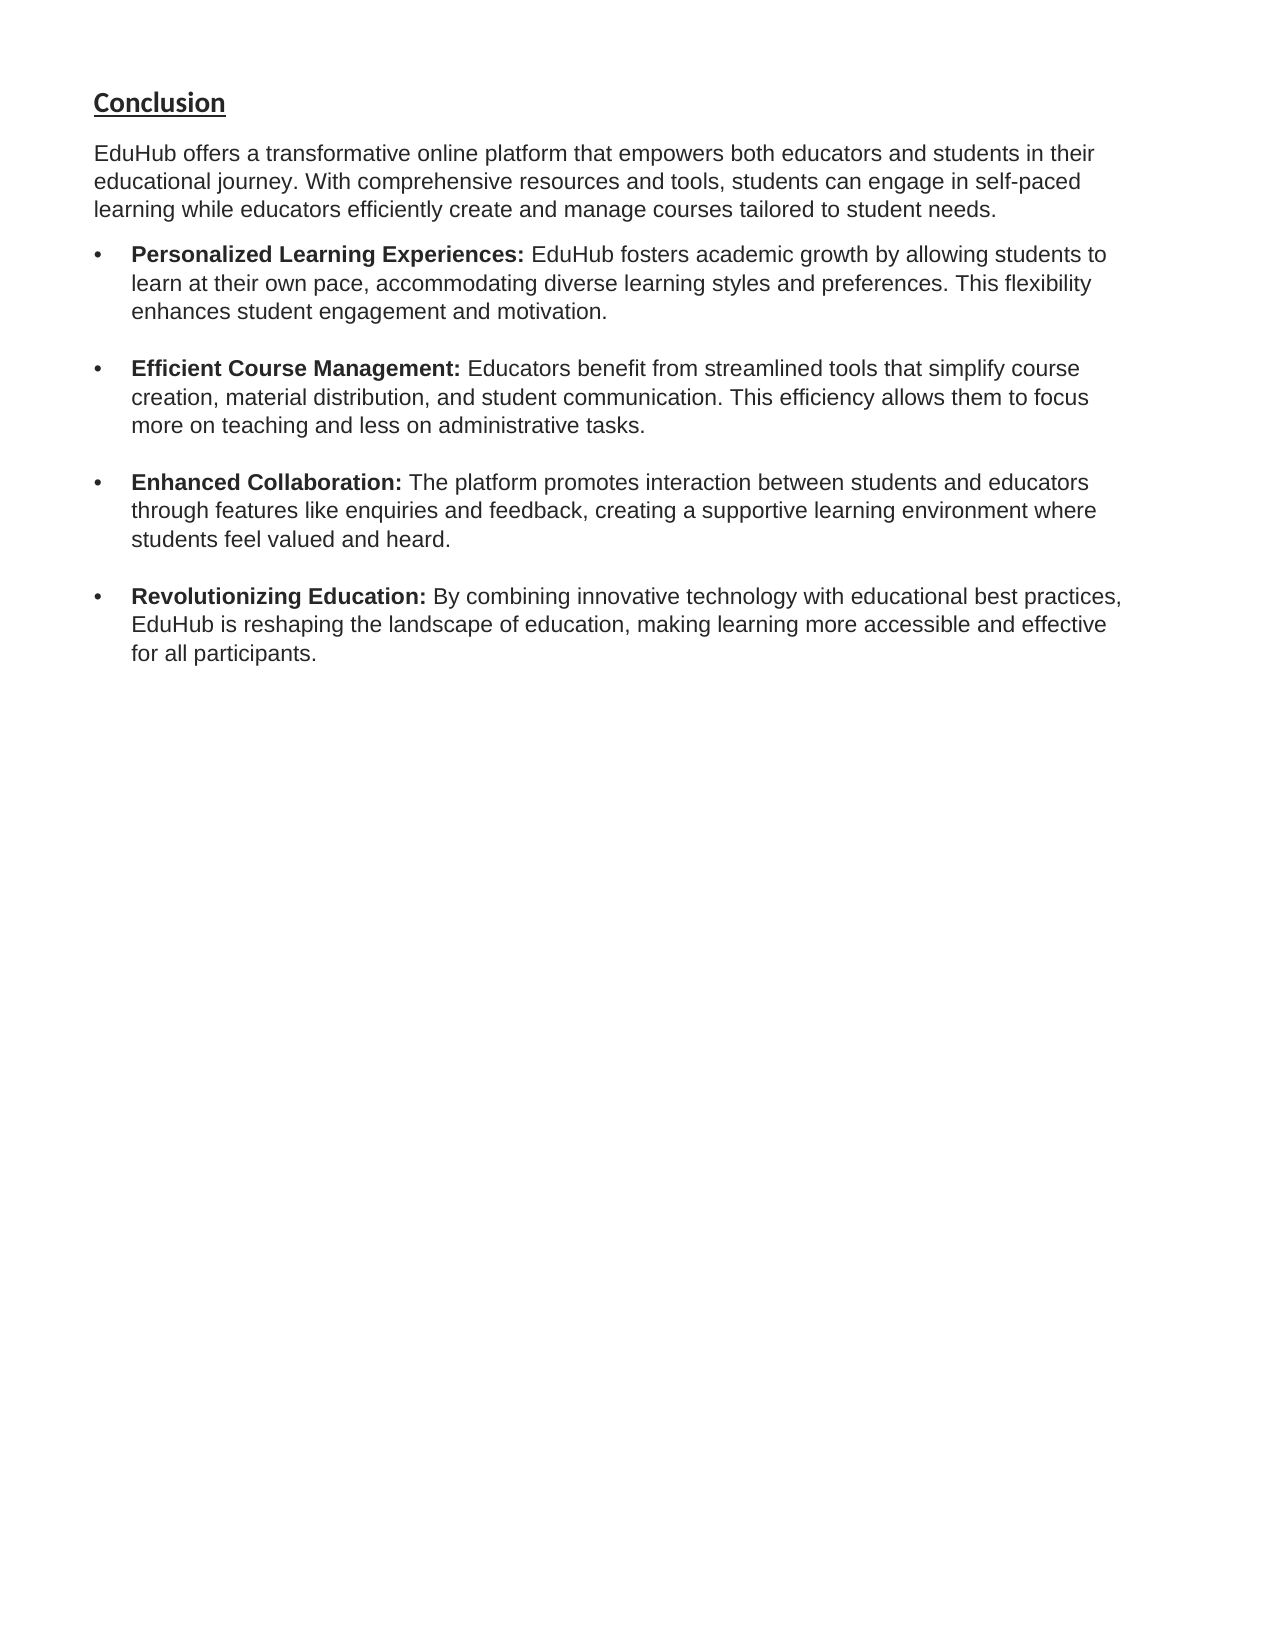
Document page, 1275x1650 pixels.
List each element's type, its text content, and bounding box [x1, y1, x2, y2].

list Personalized Learning Experiences: EduHub fosters academic growth by allowing students to learn at their own pace, accommodating diverse learning styles and preferences. This flexibility enhances student engagement and motivation. [94, 241, 1125, 325]
list Enhanced Collaboration: The platform promotes interaction between students and educators through features like enquiries and feedback, creating a supportive learning environment where students feel valued and heard. [94, 469, 1125, 552]
list Revolutionizing Education: By combining innovative technology with educational best practices, EduHub is reshaping the landscape of education, making learning more accessible and effective for all participants. [94, 583, 1125, 666]
text Conclusion [94, 84, 1125, 120]
list Efficient Course Management: Educators benefit from streamlined tools that simplify course creation, material distribution, and student communication. This efficiency allows them to focus more on teaching and less on administrative tasks. [94, 355, 1125, 438]
text EduHub offers a transformative online platform that empowers both educators and students in their educational journey. With comprehensive resources and tools, students can engage in self-paced learning while educators efficiently create and manage courses tailored to student needs. [94, 139, 1125, 223]
